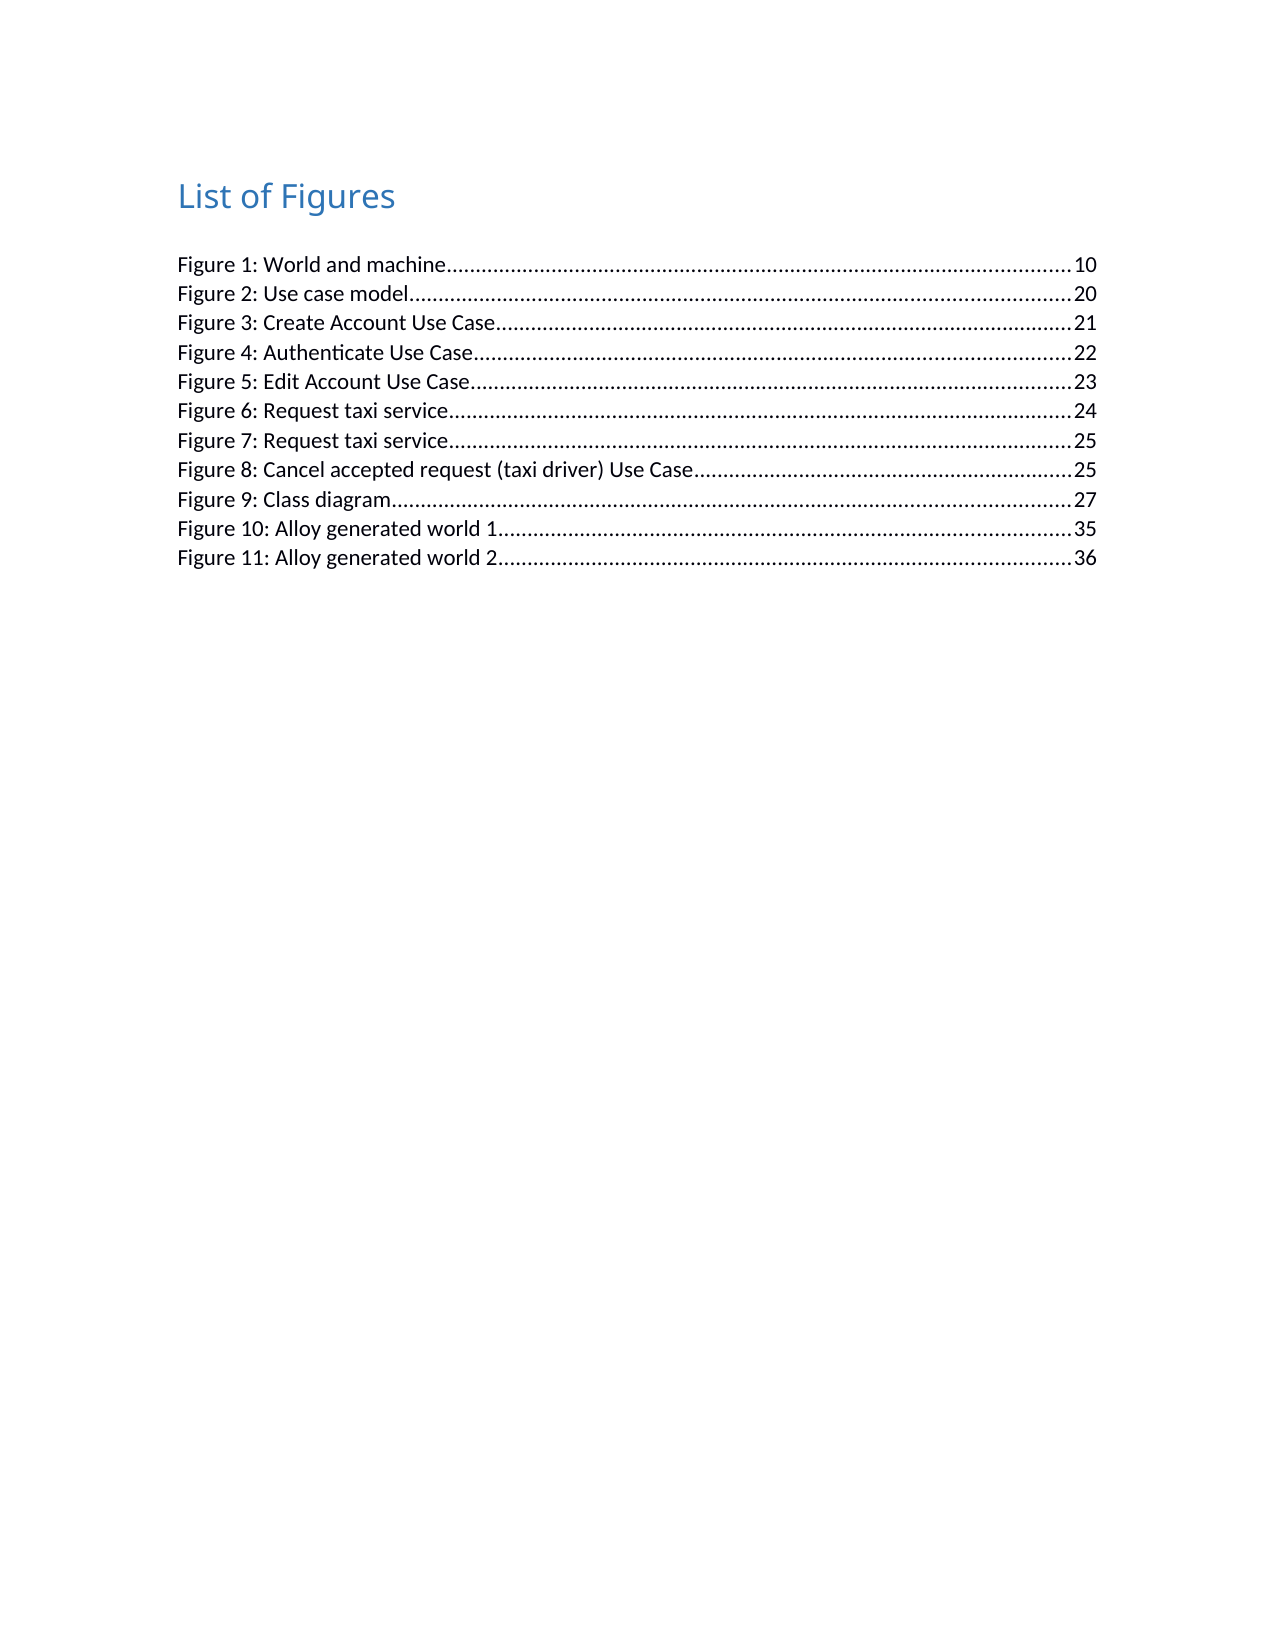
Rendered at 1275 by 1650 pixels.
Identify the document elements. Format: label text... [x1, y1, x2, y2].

text Figure 9: Class diagram 27 [177, 485, 1098, 513]
text Figure 3: Create Account Use Case 21 [177, 308, 1098, 337]
text Figure 1: World and machine 10 [177, 250, 1098, 278]
text Figure 8: Cancel accepted request (taxi driver) Use Case 25 [177, 455, 1098, 483]
text Figure 4: Authenticate Use Case 22 [177, 338, 1098, 366]
text Figure 5: Edit Account Use Case 23 [177, 367, 1098, 395]
text Figure 10: Alloy generated world 1 35 [177, 514, 1098, 542]
text Figure 11: Alloy generated world 2 36 [177, 543, 1098, 572]
text Figure 7: Request taxi service 25 [177, 426, 1098, 454]
text Figure 6: Request taxi service 24 [177, 397, 1098, 425]
text Figure 2: Use case model 20 [177, 279, 1098, 307]
subtitle List of Figures [177, 173, 1098, 218]
